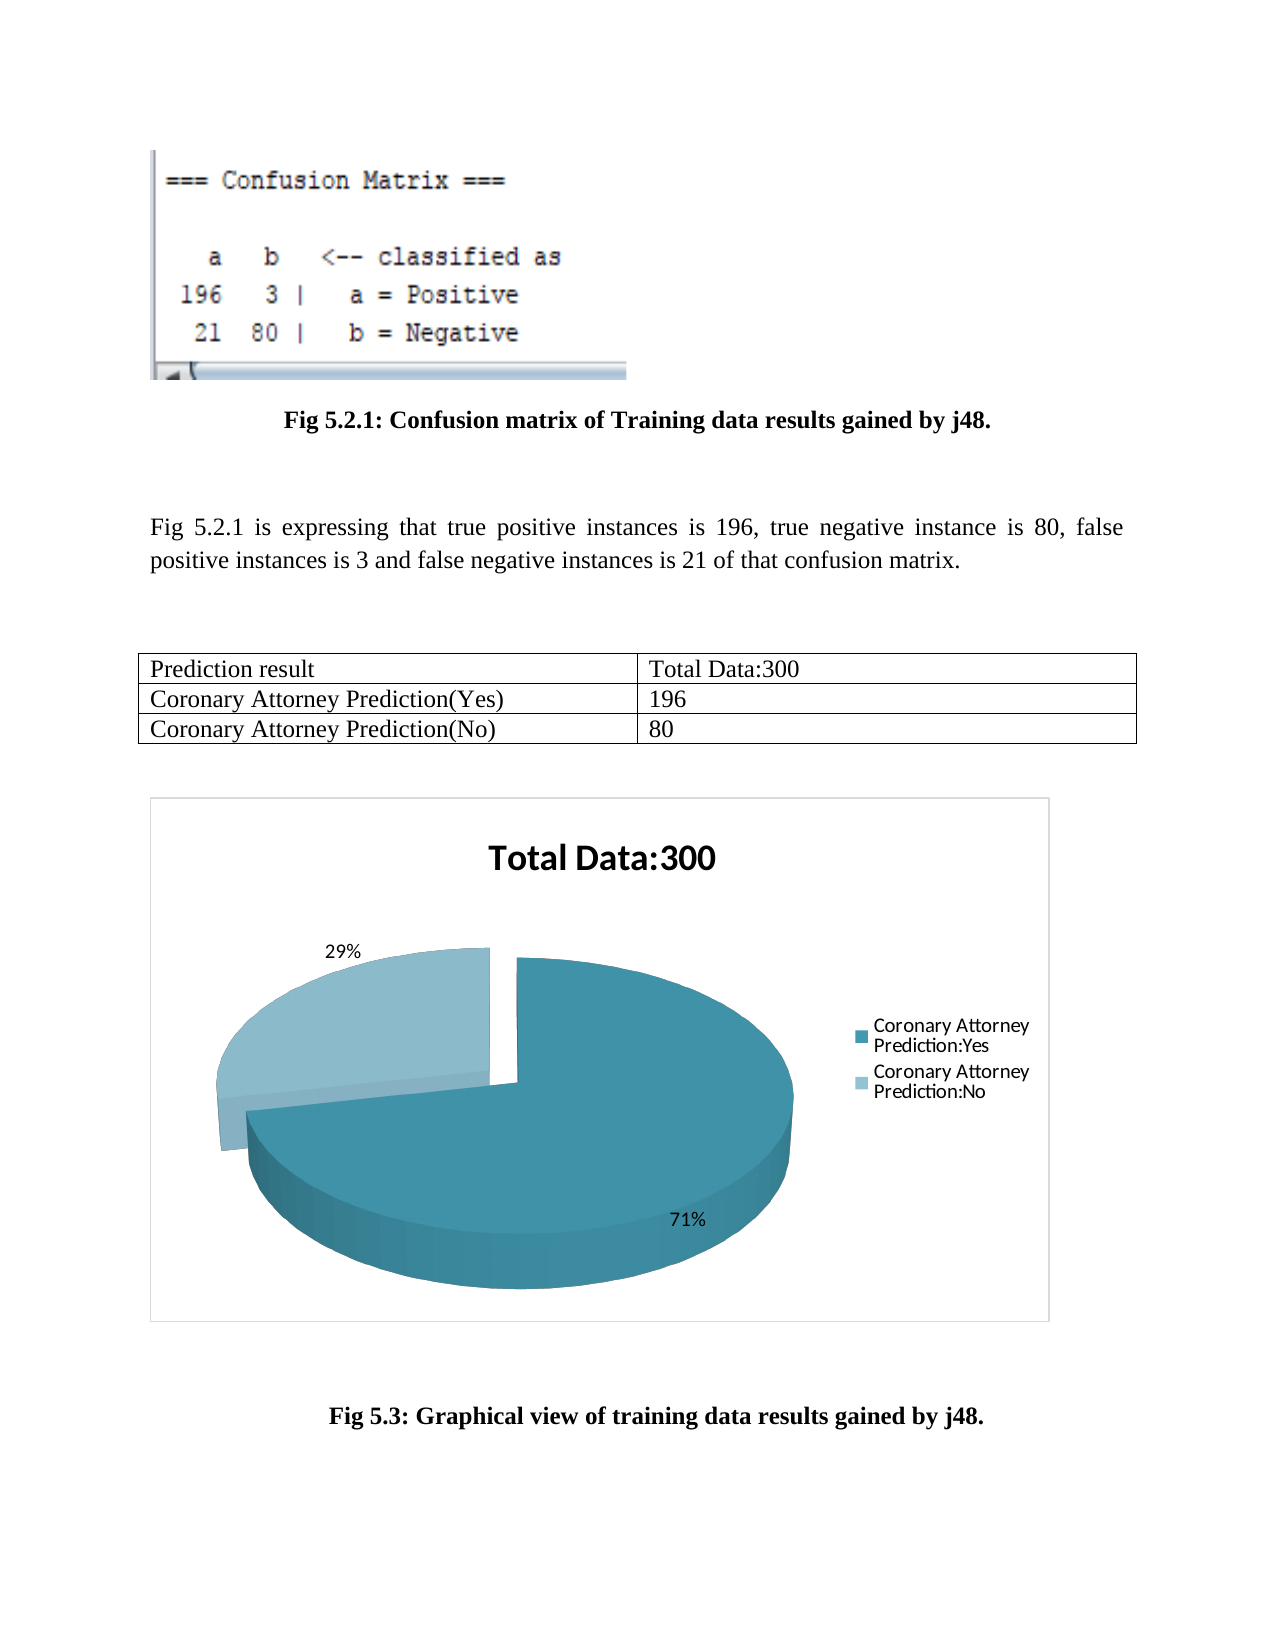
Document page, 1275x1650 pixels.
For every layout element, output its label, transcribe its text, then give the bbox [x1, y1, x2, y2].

table_cell 80 [638, 714, 1136, 742]
text Fig 5.2.1: Confusion matrix of Training data results gained by j48. [150, 405, 1125, 433]
table_header Total Data:300 [638, 654, 1136, 683]
table_cell Coronary Attorney Prediction(No) [139, 714, 637, 742]
table_cell Coronary Attorney Prediction(Yes) [139, 684, 637, 713]
table_cell 196 [638, 684, 1136, 713]
picture [150, 150, 627, 380]
text Fig 5.3: Graphical view of training data results gained by j48. [150, 1401, 1125, 1430]
text Fig 5.2.1 is expressing that true positive instances is 196, true negative instance is 80, false positive instances is 3 and false negative instances is 21 of that confusion matrix. [150, 512, 1125, 574]
table_header Prediction result [139, 654, 637, 683]
